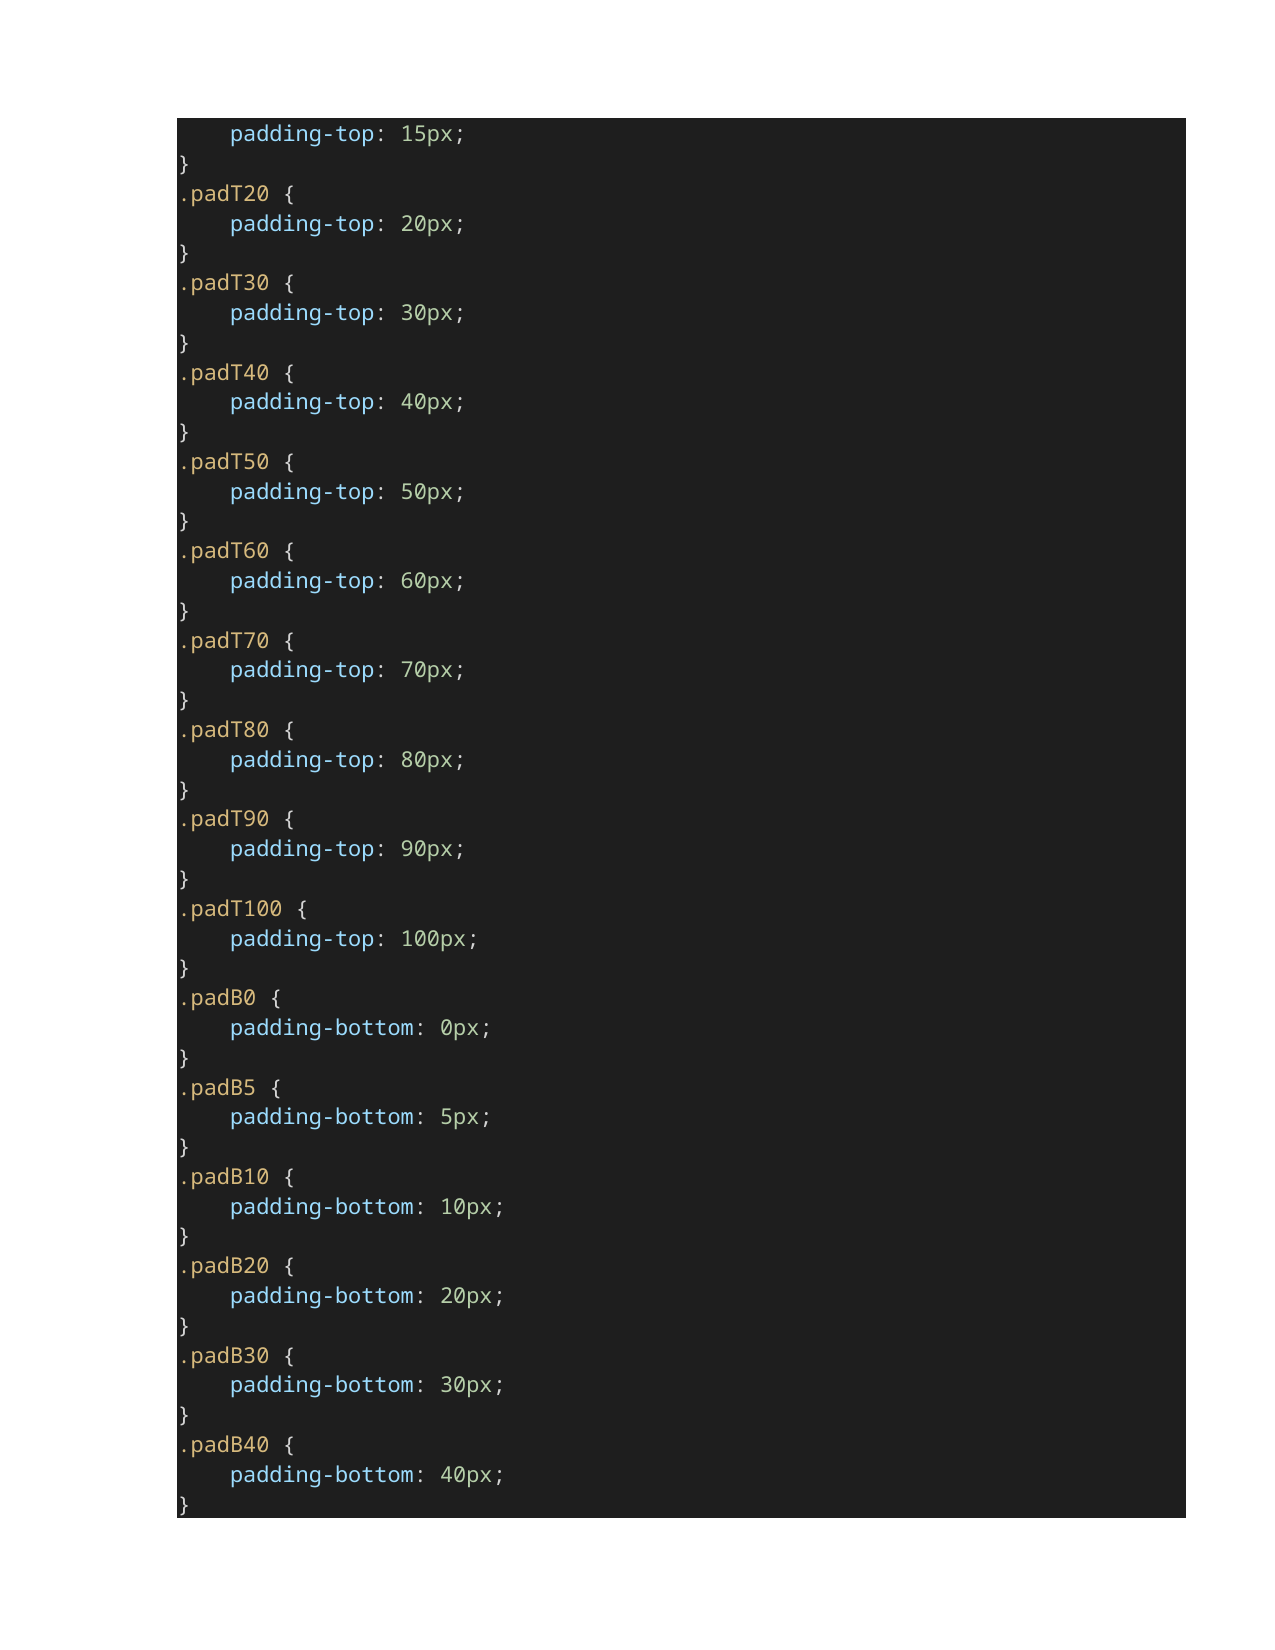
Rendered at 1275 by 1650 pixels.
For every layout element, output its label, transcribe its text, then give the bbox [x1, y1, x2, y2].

text } [177, 595, 1186, 624]
text } [177, 1488, 1186, 1518]
text .padT30 { [177, 267, 1186, 297]
text .padT100 { [177, 893, 1186, 922]
text } [177, 773, 1186, 803]
text .padT70 { [177, 624, 1186, 654]
text .padT60 { [177, 535, 1186, 565]
text } [177, 237, 1186, 267]
text } [177, 863, 1186, 893]
text } [177, 327, 1186, 356]
text } [177, 952, 1186, 982]
text padding-top: 100px; [177, 922, 1186, 952]
text padding-top: 90px; [177, 833, 1186, 863]
text } [177, 1310, 1186, 1339]
text padding-top: 80px; [177, 744, 1186, 773]
text padding-top: 30px; [177, 297, 1186, 327]
text .padB40 { [177, 1429, 1186, 1459]
text } [177, 148, 1186, 178]
text } [177, 416, 1186, 446]
text .padT20 { [177, 178, 1186, 207]
text .padT80 { [177, 714, 1186, 744]
text padding-bottom: 40px; [177, 1459, 1186, 1488]
text } [177, 505, 1186, 535]
text .padB5 { [177, 1071, 1186, 1101]
text .padB10 { [177, 1161, 1186, 1191]
text padding-top: 20px; [177, 207, 1186, 237]
text padding-bottom: 10px; [177, 1191, 1186, 1220]
text padding-bottom: 20px; [177, 1280, 1186, 1310]
text } [177, 1399, 1186, 1429]
text .padB20 { [177, 1250, 1186, 1280]
text padding-top: 50px; [177, 476, 1186, 505]
text padding-top: 70px; [177, 654, 1186, 684]
text padding-bottom: 30px; [177, 1369, 1186, 1399]
text padding-bottom: 0px; [177, 1012, 1186, 1042]
text padding-bottom: 5px; [177, 1101, 1186, 1131]
text } [177, 1220, 1186, 1250]
text } [177, 1042, 1186, 1071]
text } [177, 1131, 1186, 1161]
text padding-top: 15px; [177, 118, 1186, 148]
text padding-top: 60px; [177, 565, 1186, 595]
text .padB0 { [177, 982, 1186, 1012]
text .padT40 { [177, 356, 1186, 386]
text .padB30 { [177, 1339, 1186, 1369]
text .padT50 { [177, 446, 1186, 476]
text padding-top: 40px; [177, 386, 1186, 416]
text .padT90 { [177, 803, 1186, 833]
text } [177, 684, 1186, 714]
